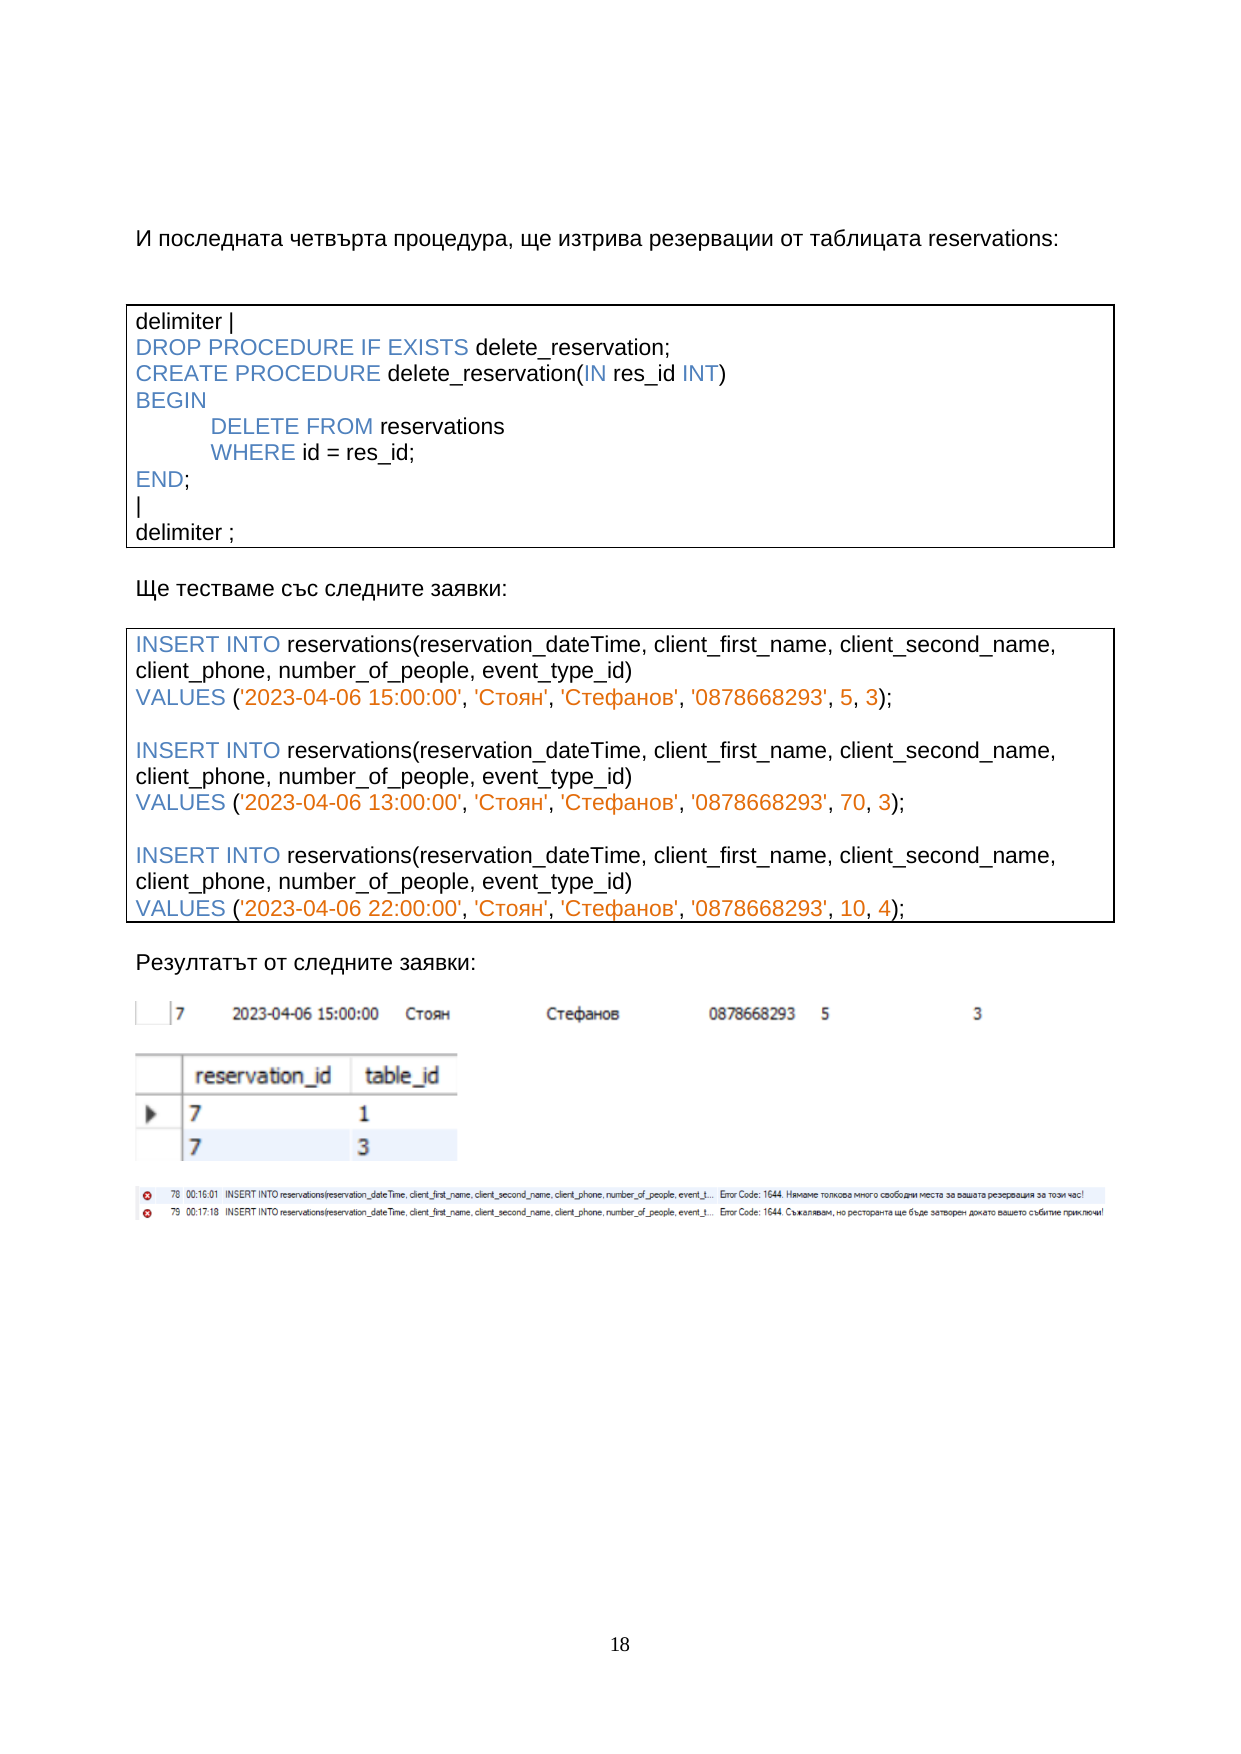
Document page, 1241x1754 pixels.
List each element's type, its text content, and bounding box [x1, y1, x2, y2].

text DELETE FROM reservations [135, 413, 1105, 439]
text | [135, 492, 1105, 515]
text delimiter | [127, 306, 1113, 334]
text END; [135, 466, 1105, 492]
text DROP PROCEDURE IF EXISTS delete_reservation; [135, 334, 1105, 360]
text INSERT INTO reservations(reservation_dateTime, client_first_name, client_second_name, client_phone, number_of_people, event_type_id) [127, 629, 1113, 684]
picture [135, 1053, 458, 1161]
text delimiter ; [127, 515, 1113, 547]
text VALUES ('2023-04-06 15:00:00', 'Стоян', 'Стефанов', '0878668293', 5, 3); [135, 684, 1105, 710]
text VALUES ('2023-04-06 22:00:00', 'Стоян', 'Стефанов', '0878668293', 10, 4); [127, 891, 1113, 921]
text INSERT INTO reservations(reservation_dateTime, client_first_name, client_second_name, client_phone, number_of_people, event_type_id) [135, 737, 1105, 789]
text VALUES ('2023-04-06 13:00:00', 'Стоян', 'Стефанов', '0878668293', 70, 3); [135, 789, 1105, 816]
text Резултатът от следните заявки: [135, 949, 1105, 975]
picture [135, 1001, 1106, 1025]
text И последната четвърта процедура, ще изтрива резервации от таблицата reservations: [135, 225, 1105, 251]
picture [135, 1186, 1106, 1220]
text Ще тестваме със следните заявки: [135, 575, 1105, 601]
text BEGIN [135, 387, 1105, 413]
text WHERE id = res_id; [135, 439, 1105, 466]
text CREATE PROCEDURE delete_reservation(IN res_id INT) [135, 360, 1105, 387]
text INSERT INTO reservations(reservation_dateTime, client_first_name, client_second_name, client_phone, number_of_people, event_type_id) [135, 842, 1105, 891]
